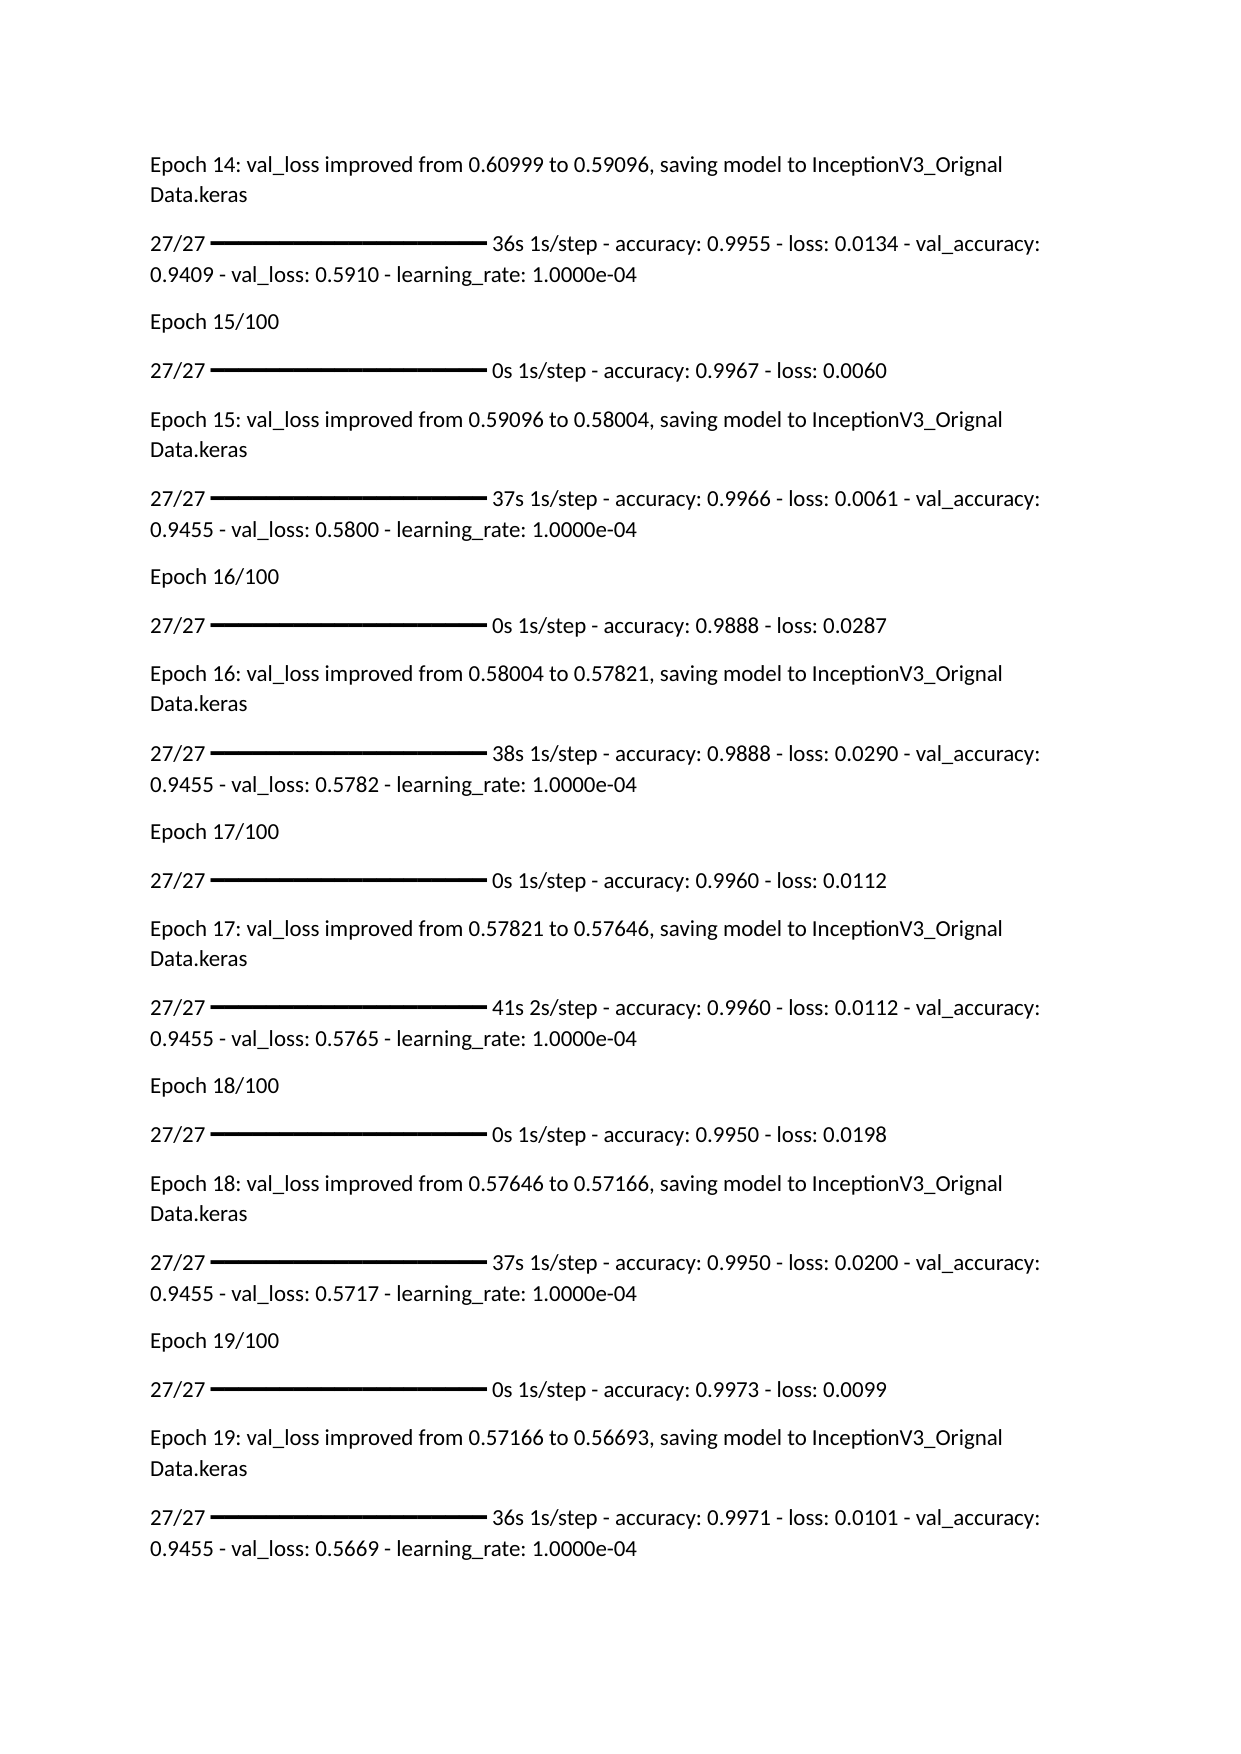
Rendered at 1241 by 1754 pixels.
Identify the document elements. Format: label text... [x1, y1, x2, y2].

text Epoch 19/100 [150, 1326, 1090, 1354]
text Epoch 15: val_loss improved from 0.59096 to 0.58004, saving model to InceptionV3_Orignal Data.keras [150, 405, 1090, 463]
text 27/27 ━━━━━━━━━━━━━━━━━━━━ 36s 1s/step - accuracy: 0.9955 - loss: 0.0134 - val_accuracy: 0.9409 - val_loss: 0.5910 - learning_rate: 1.0000e-04 [150, 227, 1090, 288]
text Epoch 17/100 [150, 817, 1090, 845]
text Epoch 17: val_loss improved from 0.57821 to 0.57646, saving model to InceptionV3_Orignal Data.keras [150, 914, 1090, 972]
text Epoch 16/100 [150, 562, 1090, 590]
text 27/27 ━━━━━━━━━━━━━━━━━━━━ 0s 1s/step - accuracy: 0.9960 - loss: 0.0112 [150, 864, 1090, 895]
text 27/27 ━━━━━━━━━━━━━━━━━━━━ 0s 1s/step - accuracy: 0.9973 - loss: 0.0099 [150, 1373, 1090, 1404]
text 27/27 ━━━━━━━━━━━━━━━━━━━━ 38s 1s/step - accuracy: 0.9888 - loss: 0.0290 - val_accuracy: 0.9455 - val_loss: 0.5782 - learning_rate: 1.0000e-04 [150, 736, 1090, 798]
text Epoch 14: val_loss improved from 0.60999 to 0.59096, saving model to InceptionV3_Orignal Data.keras [150, 150, 1090, 208]
text 27/27 ━━━━━━━━━━━━━━━━━━━━ 37s 1s/step - accuracy: 0.9950 - loss: 0.0200 - val_accuracy: 0.9455 - val_loss: 0.5717 - learning_rate: 1.0000e-04 [150, 1246, 1090, 1307]
text 27/27 ━━━━━━━━━━━━━━━━━━━━ 36s 1s/step - accuracy: 0.9971 - loss: 0.0101 - val_accuracy: 0.9455 - val_loss: 0.5669 - learning_rate: 1.0000e-04 [150, 1501, 1090, 1562]
text 27/27 ━━━━━━━━━━━━━━━━━━━━ 0s 1s/step - accuracy: 0.9950 - loss: 0.0198 [150, 1118, 1090, 1149]
text 27/27 ━━━━━━━━━━━━━━━━━━━━ 0s 1s/step - accuracy: 0.9967 - loss: 0.0060 [150, 354, 1090, 386]
text Epoch 16: val_loss improved from 0.58004 to 0.57821, saving model to InceptionV3_Orignal Data.keras [150, 659, 1090, 718]
text Epoch 15/100 [150, 307, 1090, 335]
text 27/27 ━━━━━━━━━━━━━━━━━━━━ 0s 1s/step - accuracy: 0.9888 - loss: 0.0287 [150, 609, 1090, 640]
text Epoch 18/100 [150, 1071, 1090, 1099]
text 27/27 ━━━━━━━━━━━━━━━━━━━━ 37s 1s/step - accuracy: 0.9966 - loss: 0.0061 - val_accuracy: 0.9455 - val_loss: 0.5800 - learning_rate: 1.0000e-04 [150, 482, 1090, 543]
text Epoch 19: val_loss improved from 0.57166 to 0.56693, saving model to InceptionV3_Orignal Data.keras [150, 1423, 1090, 1482]
text Epoch 18: val_loss improved from 0.57646 to 0.57166, saving model to InceptionV3_Orignal Data.keras [150, 1169, 1090, 1227]
text 27/27 ━━━━━━━━━━━━━━━━━━━━ 41s 2s/step - accuracy: 0.9960 - loss: 0.0112 - val_accuracy: 0.9455 - val_loss: 0.5765 - learning_rate: 1.0000e-04 [150, 991, 1090, 1053]
